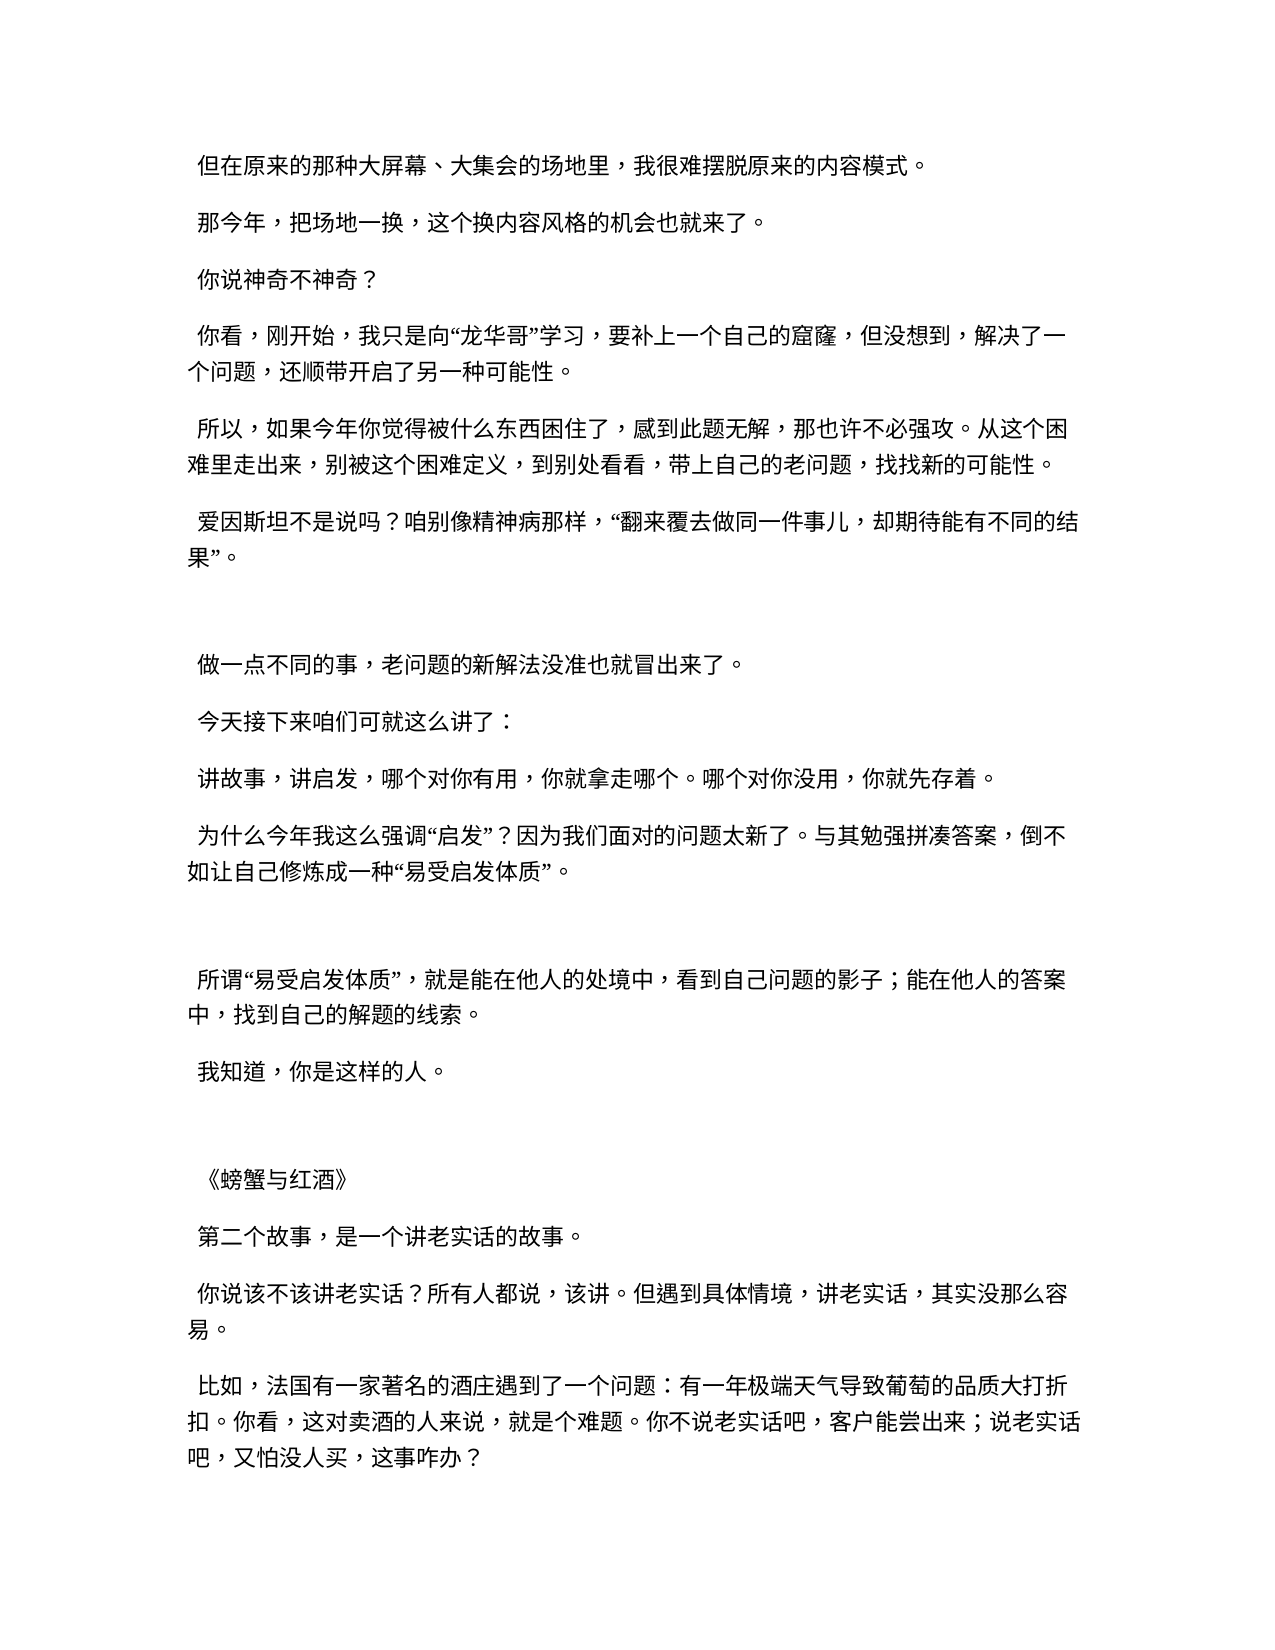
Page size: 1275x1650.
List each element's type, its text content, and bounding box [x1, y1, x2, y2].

text 做一点不同的事，老问题的新解法没准也就冒出来了。 [187, 649, 1087, 681]
text 但在原来的那种大屏幕、大集会的场地里，我很难摆脱原来的内容模式。 [187, 150, 1087, 181]
text 为什么今年我这么强调“启发”？因为我们面对的问题太新了。与其勉强拼凑答案，倒不如让自己修炼成一种“易受启发体质”。 [187, 820, 1087, 887]
text 那今年，把场地一换，这个换内容风格的机会也就来了。 [187, 207, 1087, 238]
text 讲故事，讲启发，哪个对你有用，你就拿走哪个。哪个对你没用，你就先存着。 [187, 763, 1087, 794]
text 《螃蟹与红酒》 [187, 1164, 1087, 1195]
text 所以，如果今年你觉得被什么东西困住了，感到此题无解，那也许不必强攻。从这个困难里走出来，别被这个困难定义，到别处看看，带上自己的老问题，找找新的可能性。 [187, 413, 1087, 480]
text 第二个故事，是一个讲老实话的故事。 [187, 1221, 1087, 1252]
text 你看，刚开始，我只是向“龙华哥”学习，要补上一个自己的窟窿，但没想到，解决了一个问题，还顺带开启了另一种可能性。 [187, 320, 1087, 387]
text 你说该不该讲老实话？所有人都说，该讲。但遇到具体情境，讲老实话，其实没那么容易。 [187, 1278, 1087, 1345]
text 比如，法国有一家著名的酒庄遇到了一个问题：有一年极端天气导致葡萄的品质大打折扣。你看，这对卖酒的人来说，就是个难题。你不说老实话吧，客户能尝出来；说老实话吧，又怕没人买，这事咋办？ [187, 1370, 1087, 1473]
text 所谓“易受启发体质”，就是能在他人的处境中，看到自己问题的影子；能在他人的答案中，找到自己的解题的线索。 [187, 963, 1087, 1031]
text 我知道，你是这样的人。 [187, 1056, 1087, 1087]
text 爱因斯坦不是说吗？咱别像精神病那样，“翻来覆去做同一件事儿，却期待能有不同的结果”。 [187, 506, 1087, 573]
text 今天接下来咱们可就这么讲了： [187, 706, 1087, 737]
text 你说神奇不神奇？ [187, 263, 1087, 295]
